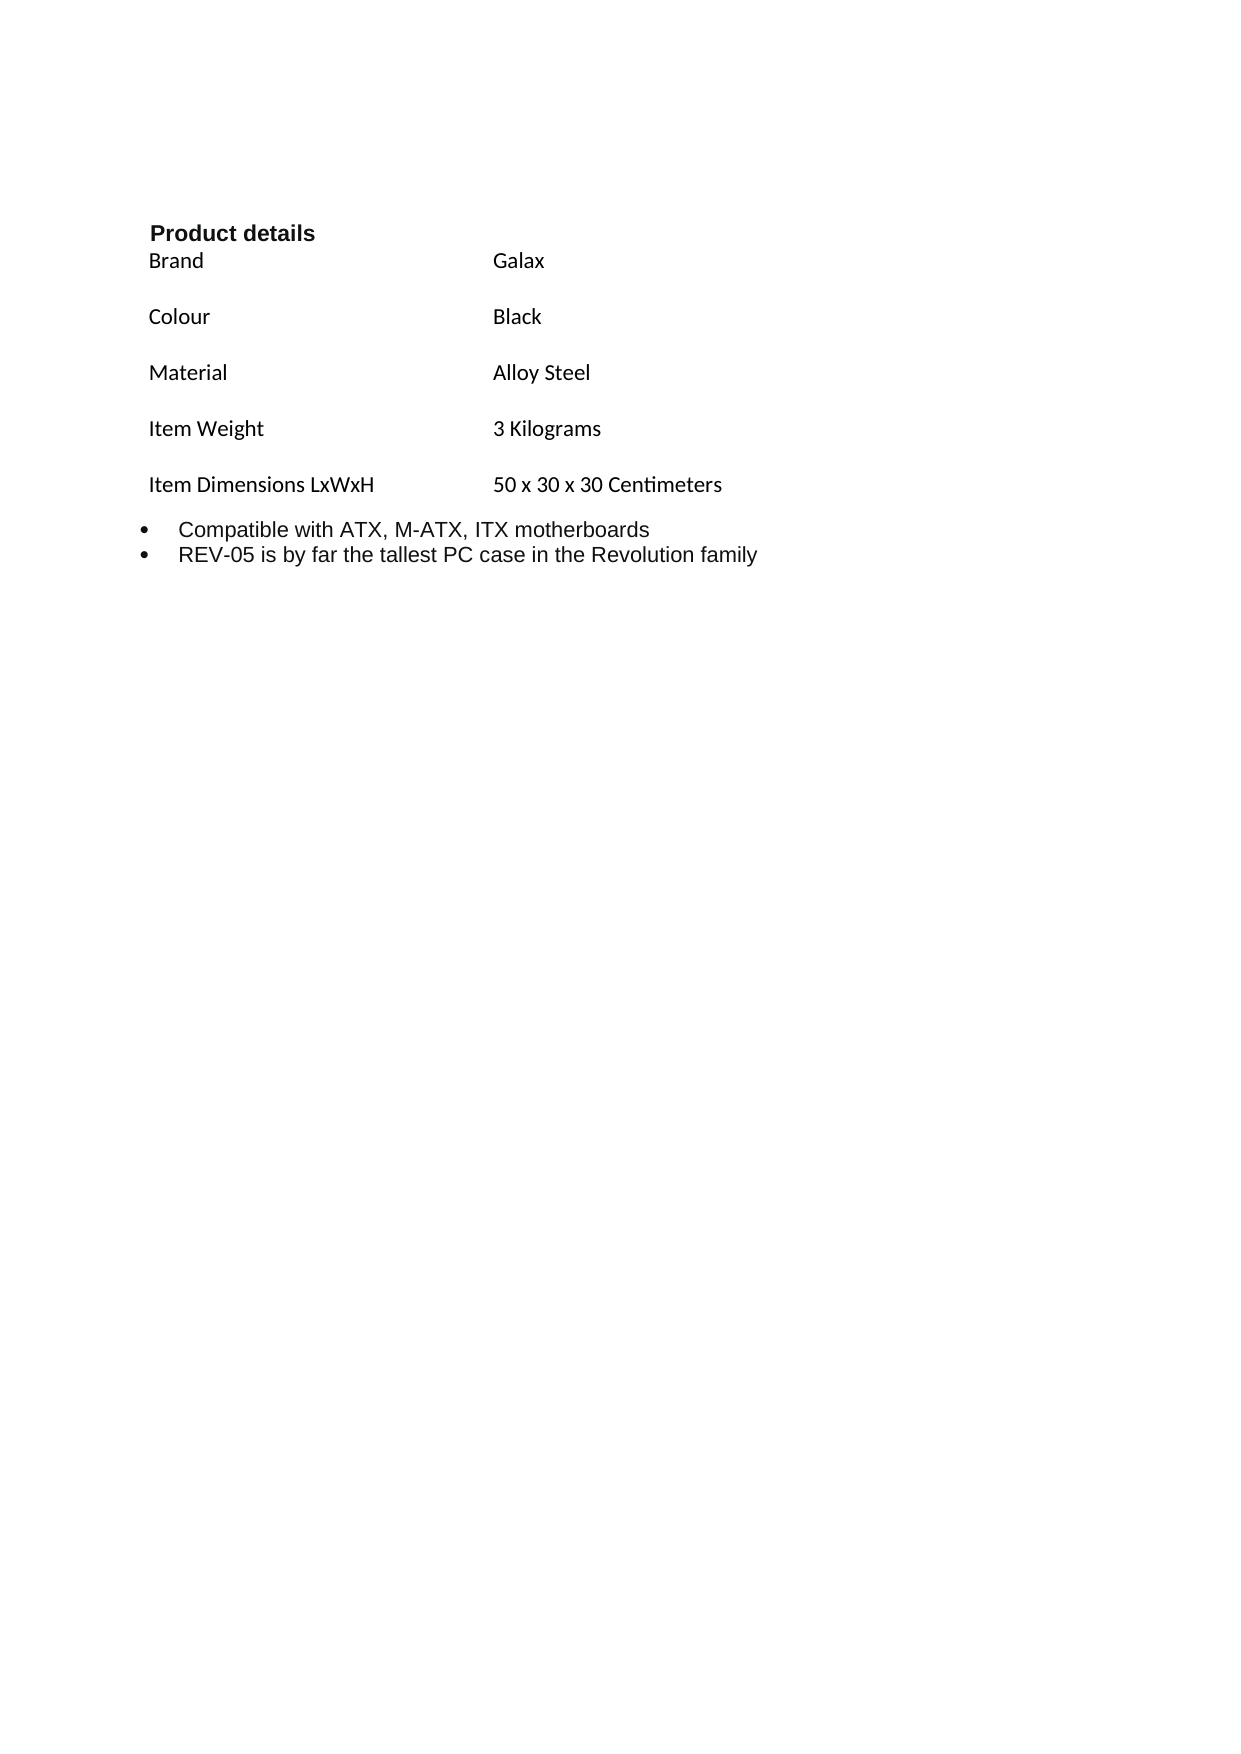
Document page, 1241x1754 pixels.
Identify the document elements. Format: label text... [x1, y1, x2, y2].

table_header Galax [488, 246, 998, 297]
list Compatible with ATX, M-ATX, ITX motherboards [141, 517, 1090, 542]
table_cell Black [488, 297, 998, 353]
table_cell Alloy Steel [488, 354, 998, 409]
table_cell 50 x 30 x 30 Centimeters [488, 466, 998, 517]
table_cell Colour [149, 297, 488, 353]
table_cell Item Weight [149, 410, 488, 466]
table_cell Item Dimensions LxWxH [149, 466, 488, 517]
table_cell 3 Kilograms [488, 410, 998, 466]
table_cell Material [149, 354, 488, 409]
list REV-05 is by far the tallest PC case in the Revolution family [141, 542, 1090, 568]
subtitle Product details [150, 208, 1090, 246]
table_header Brand [149, 246, 488, 297]
